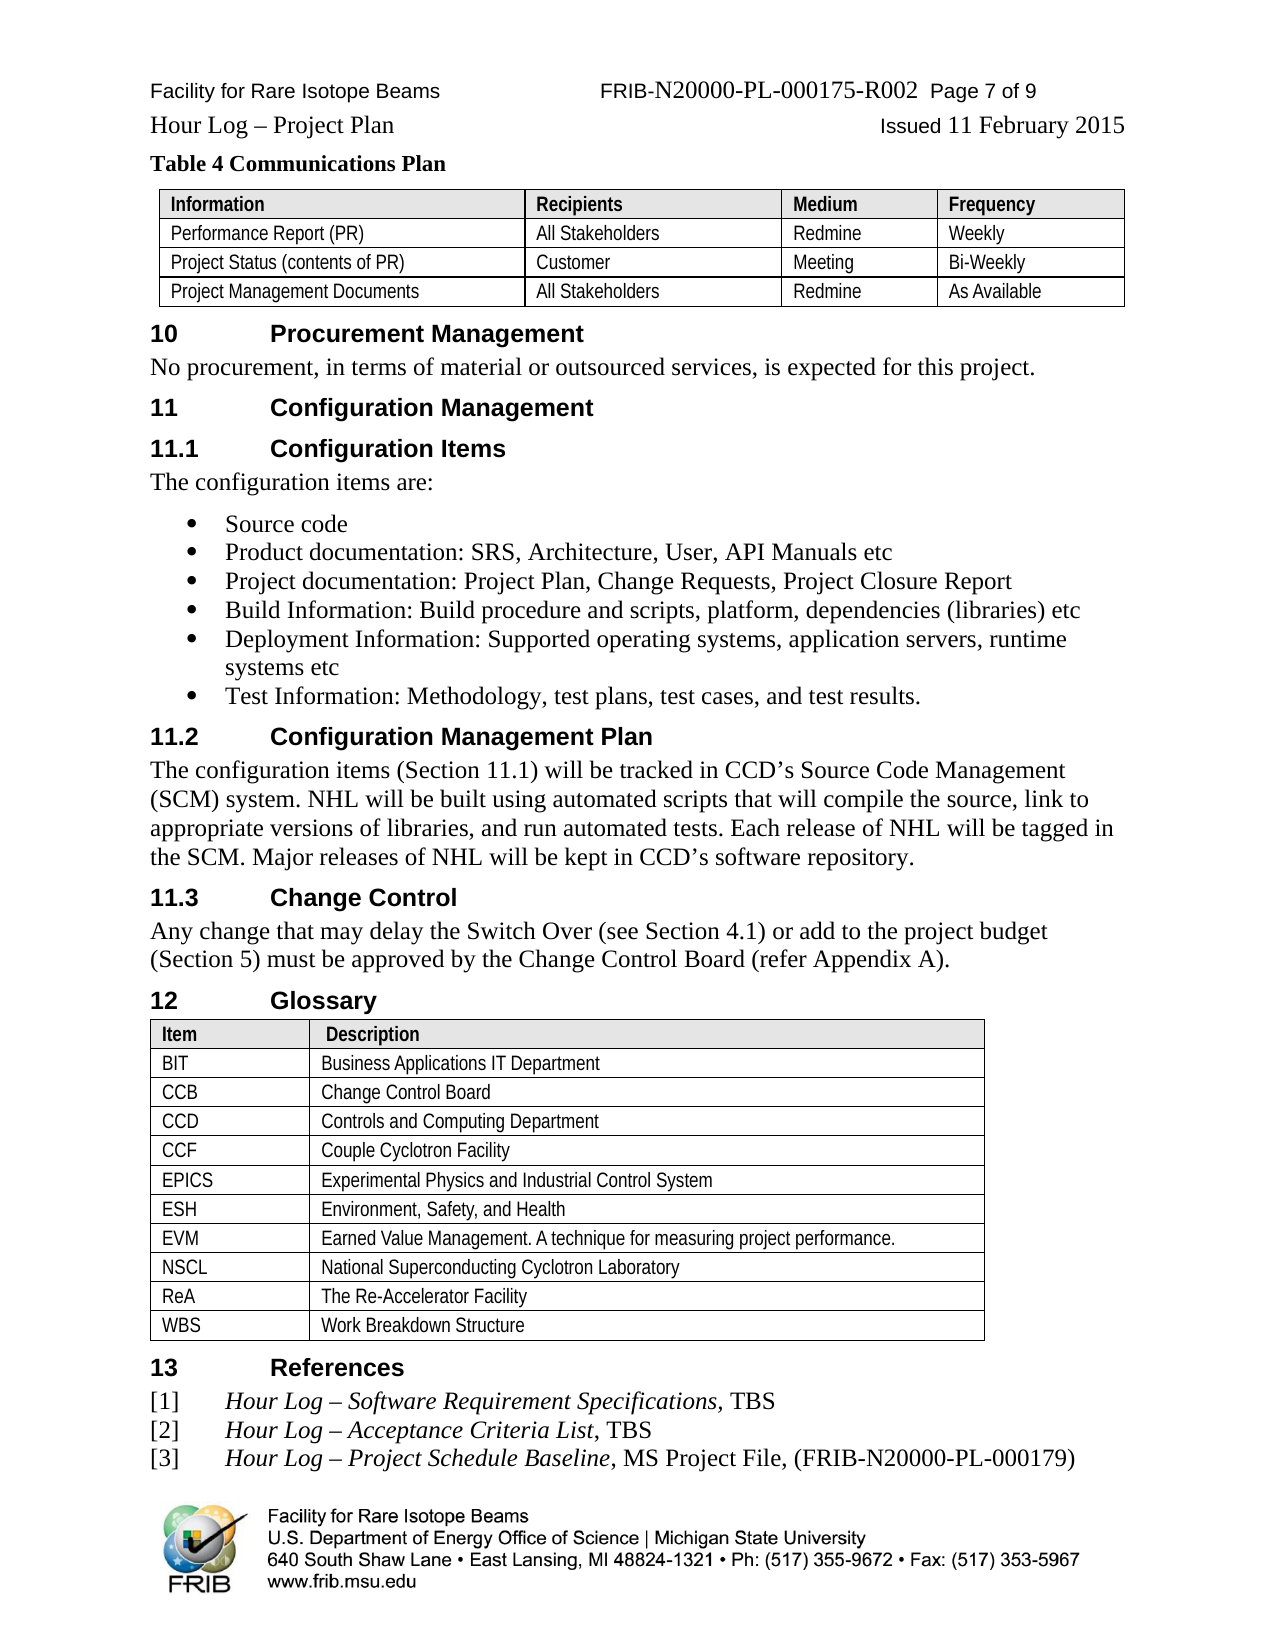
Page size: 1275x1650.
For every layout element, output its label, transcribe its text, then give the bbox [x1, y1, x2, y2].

subtitle References [150, 1353, 1125, 1382]
table_cell EPICS [151, 1166, 309, 1194]
table_cell CCB [151, 1078, 309, 1106]
list Hour Log – Project Schedule Baseline, MS Project File, (FRIB-N20000-PL-000179) [150, 1443, 1125, 1472]
list Product documentation: SRS, Architecture, User, API Manuals etc [187, 537, 1125, 566]
text Table 4 Communications Plan [150, 150, 1125, 176]
table_cell Customer [526, 248, 781, 276]
table_cell Couple Cyclotron Facility [310, 1136, 984, 1164]
table_header Recipients [526, 190, 781, 218]
table_cell All Stakeholders [526, 278, 781, 306]
table_cell Project Status (contents of PR) [160, 248, 524, 276]
table_cell NSCL [151, 1253, 309, 1281]
text The configuration items (Section 11.1) will be tracked in CCD’s Source Code Management (SCM) system. NHL will be built using automated scripts that will compile the source, link to appropriate versions of libraries, and run automated tests. Each release of NHL will be tagged in the SCM. Major releases of NHL will be kept in CCD’s software repository. [150, 755, 1125, 870]
table_cell BIT [151, 1049, 309, 1077]
table_header Frequency [938, 190, 1124, 218]
table_cell Environment, Safety, and Health [310, 1195, 984, 1223]
list Test Information: Methodology, test plans, test cases, and test results. [187, 681, 1125, 710]
table_cell Bi-Weekly [938, 248, 1124, 276]
text Any change that may delay the Switch Over (see Section 4.1) or add to the project budget (Section 5) must be approved by the Change Control Board (refer Appendix A). [150, 916, 1125, 973]
table_cell Controls and Computing Department [310, 1107, 984, 1135]
table_cell EVM [151, 1224, 309, 1252]
subtitle Change Control [150, 883, 1125, 912]
list Project documentation: Project Plan, Change Requests, Project Closure Report [187, 566, 1125, 595]
table_cell CCD [151, 1107, 309, 1135]
table_cell Meeting [782, 248, 937, 276]
table_cell Redmine [782, 219, 937, 247]
table_cell Business Applications IT Department [310, 1049, 984, 1077]
subtitle Configuration Management [150, 393, 1125, 422]
subtitle Procurement Management [150, 319, 1125, 348]
table_cell Work Breakdown Structure [310, 1311, 984, 1339]
table_cell Performance Report (PR) [160, 219, 524, 247]
text No procurement, in terms of material or outsourced services, is expected for this project. [150, 352, 1125, 381]
table_cell Earned Value Management. A technique for measuring project performance. [310, 1224, 984, 1252]
table_cell ESH [151, 1195, 309, 1223]
table_cell All Stakeholders [526, 219, 781, 247]
list Build Information: Build procedure and scripts, platform, dependencies (libraries) etc [187, 595, 1125, 624]
table_header Information [160, 190, 524, 218]
table_cell CCF [151, 1136, 309, 1164]
table_cell Project Management Documents [160, 278, 524, 306]
list Hour Log – Software Requirement Specifications, TBS [150, 1386, 1125, 1415]
subtitle Configuration Management Plan [150, 722, 1125, 751]
table_cell Weekly [938, 219, 1124, 247]
table_cell Change Control Board [310, 1078, 984, 1106]
table_cell National Superconducting Cyclotron Laboratory [310, 1253, 984, 1281]
table_cell ReA [151, 1282, 309, 1310]
table_cell Experimental Physics and Industrial Control System [310, 1166, 984, 1194]
picture [150, 1495, 1088, 1606]
table_header Description [310, 1020, 984, 1048]
list Hour Log – Acceptance Criteria List, TBS [150, 1415, 1125, 1443]
list Source code [187, 509, 1125, 537]
text The configuration items are: [150, 467, 1125, 496]
table_cell The Re-Accelerator Facility [310, 1282, 984, 1310]
table_header Medium [782, 190, 937, 218]
subtitle Configuration Items [150, 434, 1125, 463]
subtitle Glossary [150, 986, 1125, 1014]
list Deployment Information: Supported operating systems, application servers, runtime systems etc [187, 624, 1125, 681]
table_cell As Available [938, 278, 1124, 306]
table_header Item [151, 1020, 309, 1048]
table_cell Redmine [782, 278, 937, 306]
table_cell WBS [151, 1311, 309, 1339]
